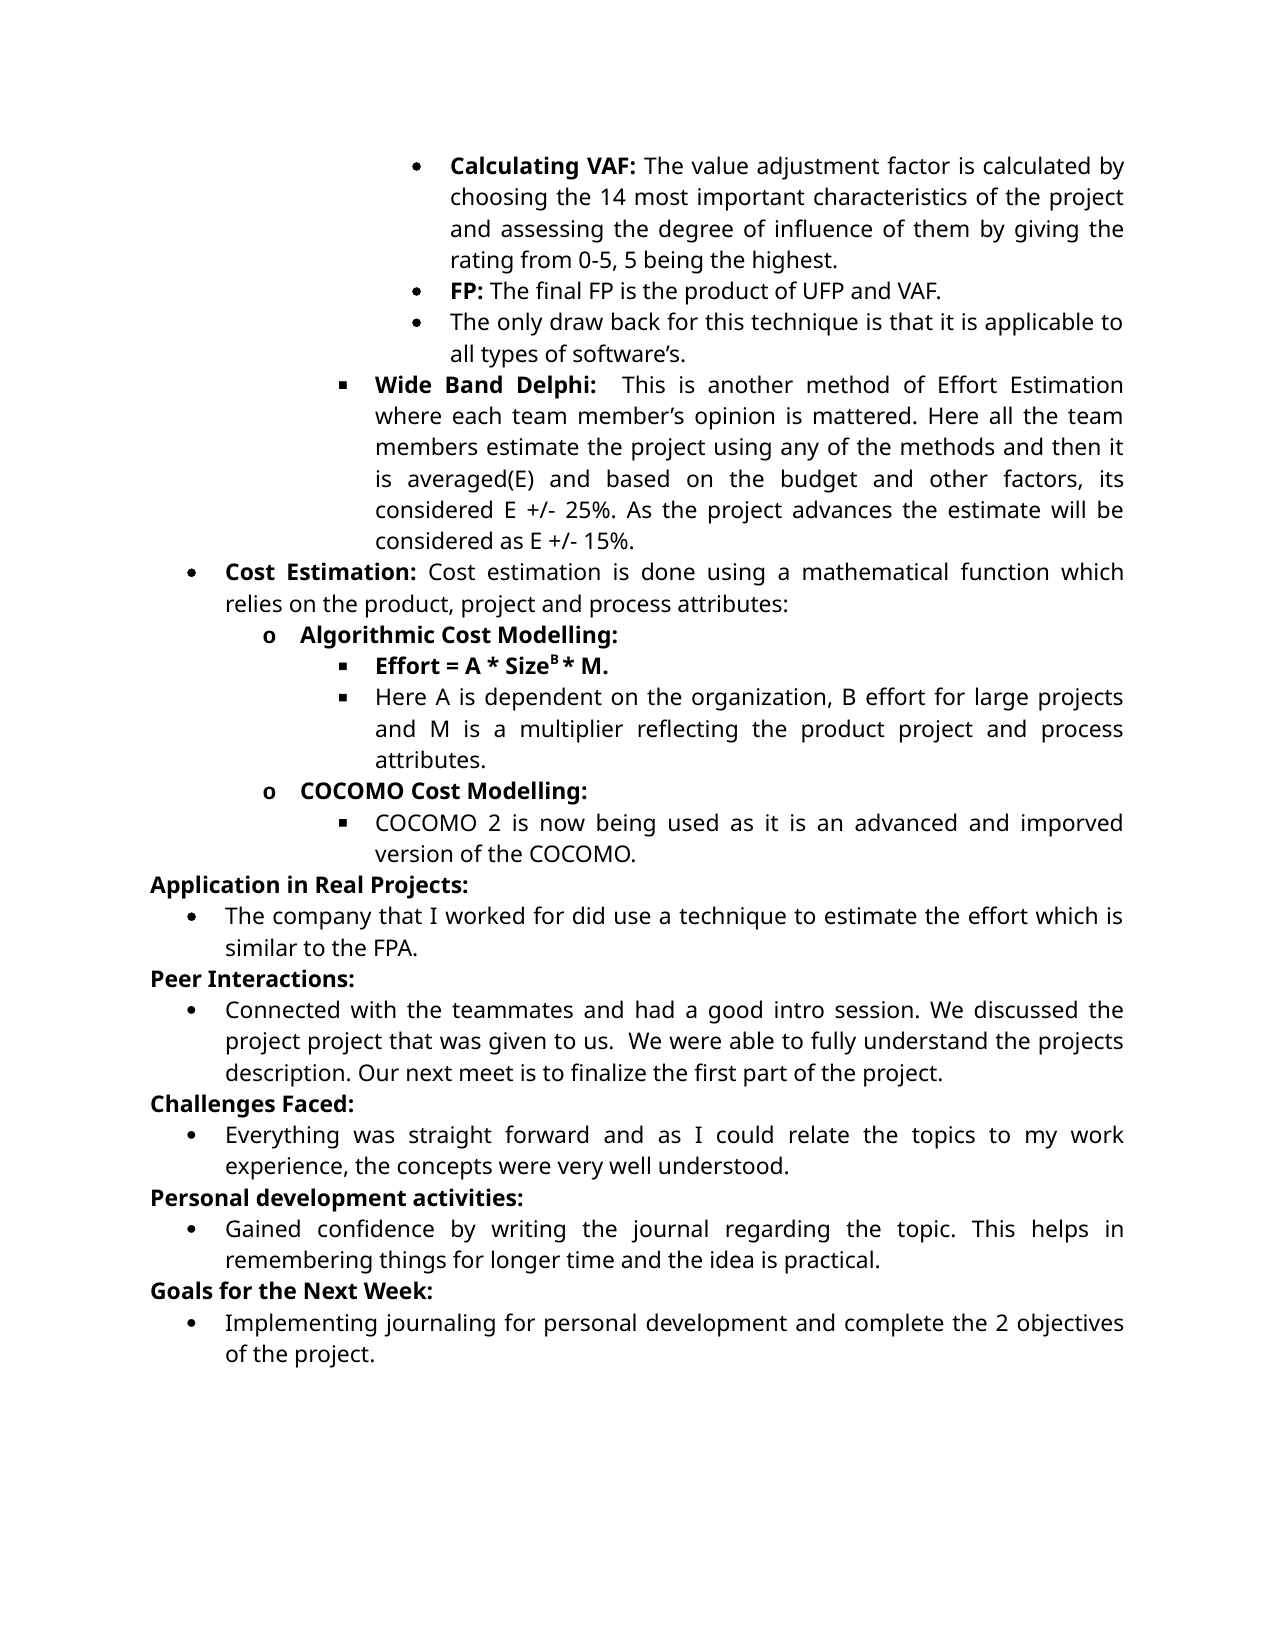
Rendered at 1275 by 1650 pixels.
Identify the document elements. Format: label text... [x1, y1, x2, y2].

list Here A is dependent on the organization, B effort for large projects and M is a multiplier reflecting the product project and process attributes. [337, 681, 1125, 775]
list Gained confidence by writing the journal regarding the topic. This helps in remembering things for longer time and the idea is practical. [187, 1213, 1125, 1275]
text Personal development activities: [150, 1181, 1125, 1213]
list The only draw back for this technique is that it is applicable to all types of software’s. [412, 306, 1125, 369]
list Calculating VAF: The value adjustment factor is calculated by choosing the 14 most important characteristics of the project and assessing the degree of influence of them by giving the rating from 0-5, 5 being the highest. [412, 150, 1125, 275]
list COCOMO Cost Modelling: [262, 775, 1125, 806]
list Effort = A * SizeB * M. [337, 650, 1125, 681]
list Everything was straight forward and as I could relate the topics to my work experience, the concepts were very well understood. [187, 1119, 1125, 1181]
list Implementing journaling for personal development and complete the 2 objectives of the project. [187, 1306, 1125, 1369]
text Challenges Faced: [150, 1088, 1125, 1119]
text Goals for the Next Week: [150, 1275, 1125, 1306]
list Wide Band Delphi: This is another method of Effort Estimation where each team member’s opinion is mattered. Here all the team members estimate the project using any of the methods and then it is averaged(E) and based on the budget and other factors, its considered E +/- 25%. As the project advances the estimate will be considered as E +/- 15%. [337, 369, 1125, 556]
text Application in Real Projects: [150, 869, 1125, 900]
text Peer Interactions: [150, 963, 1125, 994]
list FP: The final FP is the product of UFP and VAF. [412, 275, 1125, 306]
list Algorithmic Cost Modelling: [262, 619, 1125, 650]
list Connected with the teammates and had a good intro session. We discussed the project project that was given to us. We were able to fully understand the projects description. Our next meet is to finalize the first part of the project. [187, 994, 1125, 1088]
list Cost Estimation: Cost estimation is done using a mathematical function which relies on the product, project and process attributes: [187, 556, 1125, 619]
list COCOMO 2 is now being used as it is an advanced and imporved version of the COCOMO. [337, 806, 1125, 869]
list The company that I worked for did use a technique to estimate the effort which is similar to the FPA. [187, 900, 1125, 963]
